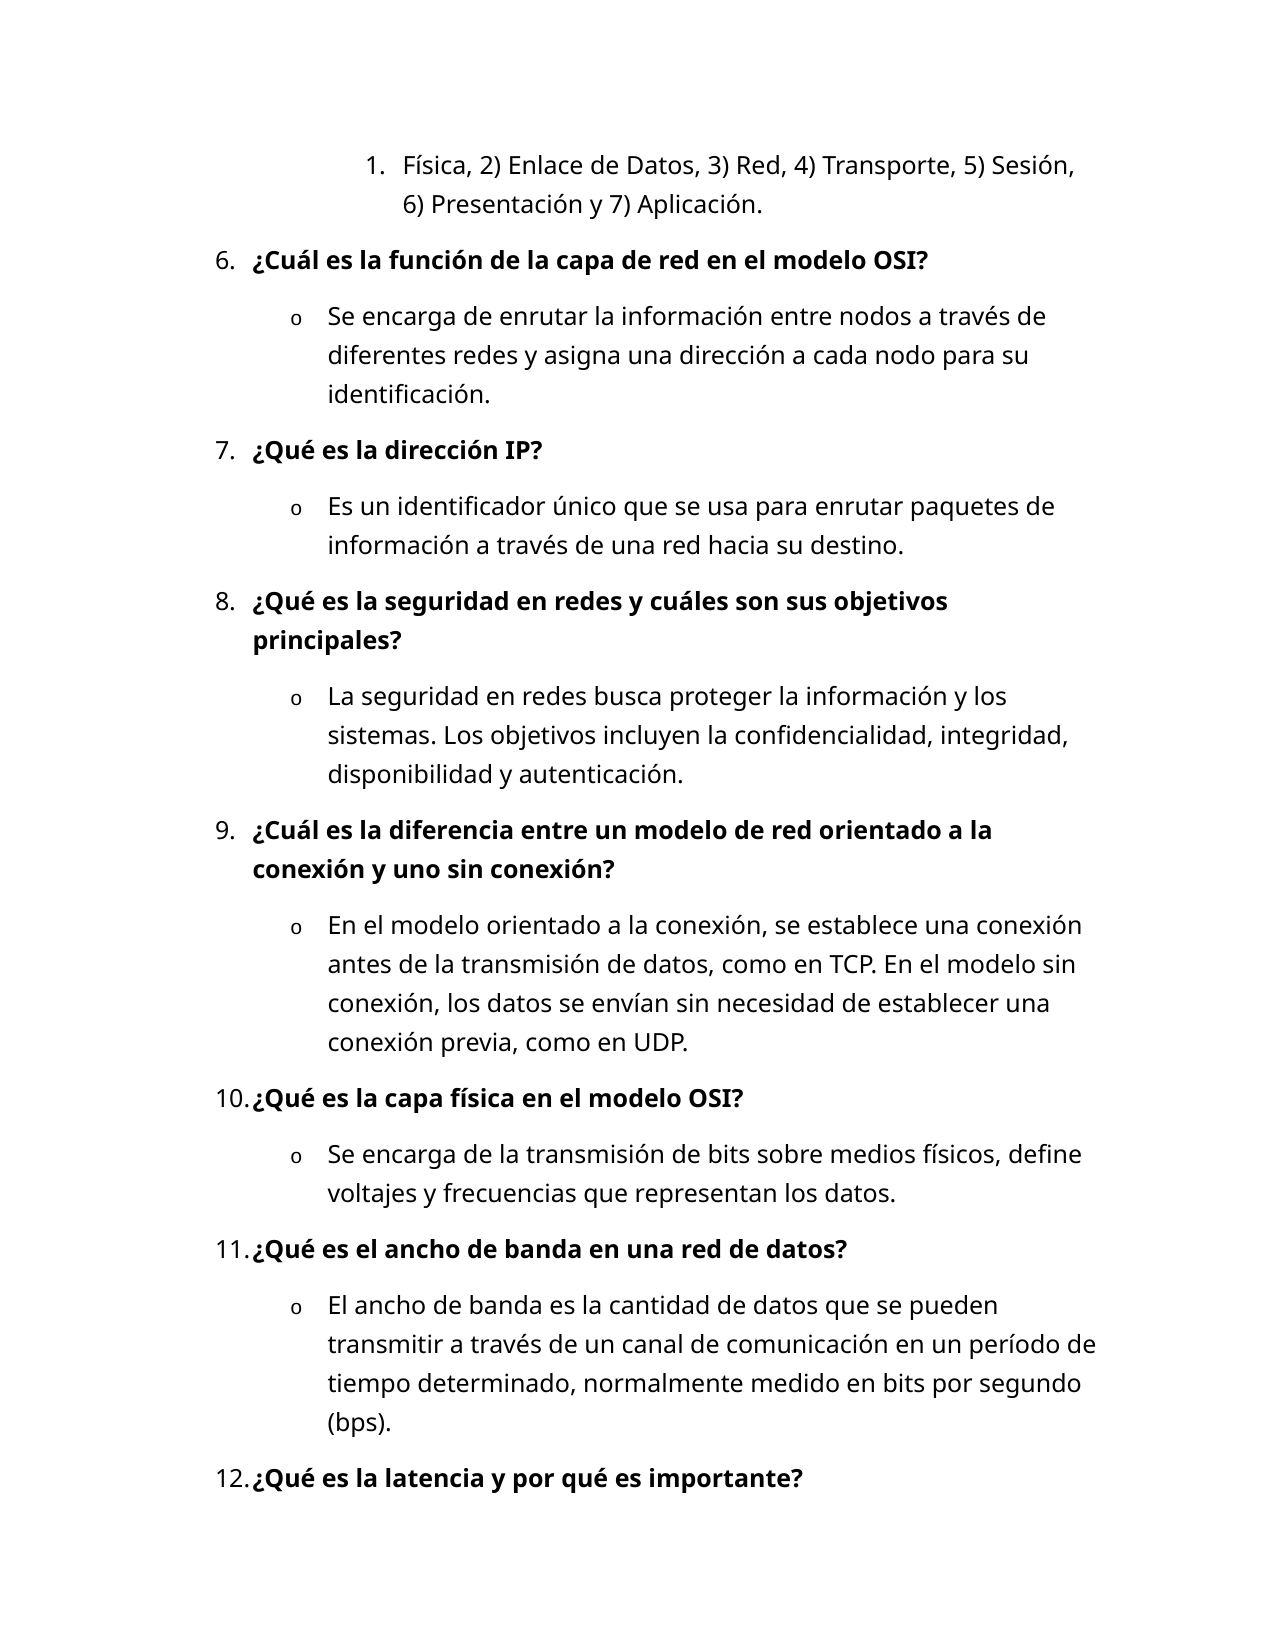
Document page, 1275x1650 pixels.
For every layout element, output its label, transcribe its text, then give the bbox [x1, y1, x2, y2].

list En el modelo orientado a la conexión, se establece una conexión antes de la transmisión de datos, como en TCP. En el modelo sin conexión, los datos se envían sin necesidad de establecer una conexión previa, como en UDP. [290, 908, 1098, 1059]
list La seguridad en redes busca proteger la información y los sistemas. Los objetivos incluyen la confidencialidad, integridad, disponibilidad y autenticación. [290, 678, 1098, 791]
list ¿Qué es la capa física en el modelo OSI? [215, 1081, 1098, 1115]
list ¿Cuál es la diferencia entre un modelo de red orientado a la conexión y uno sin conexión? [215, 813, 1098, 886]
list ¿Qué es la dirección IP? [215, 433, 1098, 467]
list El ancho de banda es la cantidad de datos que se pueden transmitir a través de un canal de comunicación en un período de tiempo determinado, normalmente medido en bits por segundo (bps). [290, 1288, 1098, 1439]
list ¿Cuál es la función de la capa de red en el modelo OSI? [215, 243, 1098, 277]
list Se encarga de enrutar la información entre nodos a través de diferentes redes y asigna una dirección a cada nodo para su identificación. [290, 298, 1098, 411]
list Física, 2) Enlace de Datos, 3) Red, 4) Transporte, 5) Sesión, 6) Presentación y 7) Aplicación. [365, 148, 1098, 221]
list Es un identificador único que se usa para enrutar paquetes de información a través de una red hacia su destino. [290, 488, 1098, 562]
list ¿Qué es la latencia y por qué es importante? [215, 1461, 1098, 1495]
list Se encarga de la transmisión de bits sobre medios físicos, define voltajes y frecuencias que representan los datos. [290, 1137, 1098, 1210]
list ¿Qué es el ancho de banda en una red de datos? [215, 1232, 1098, 1266]
list ¿Qué es la seguridad en redes y cuáles son sus objetivos principales? [215, 583, 1098, 657]
